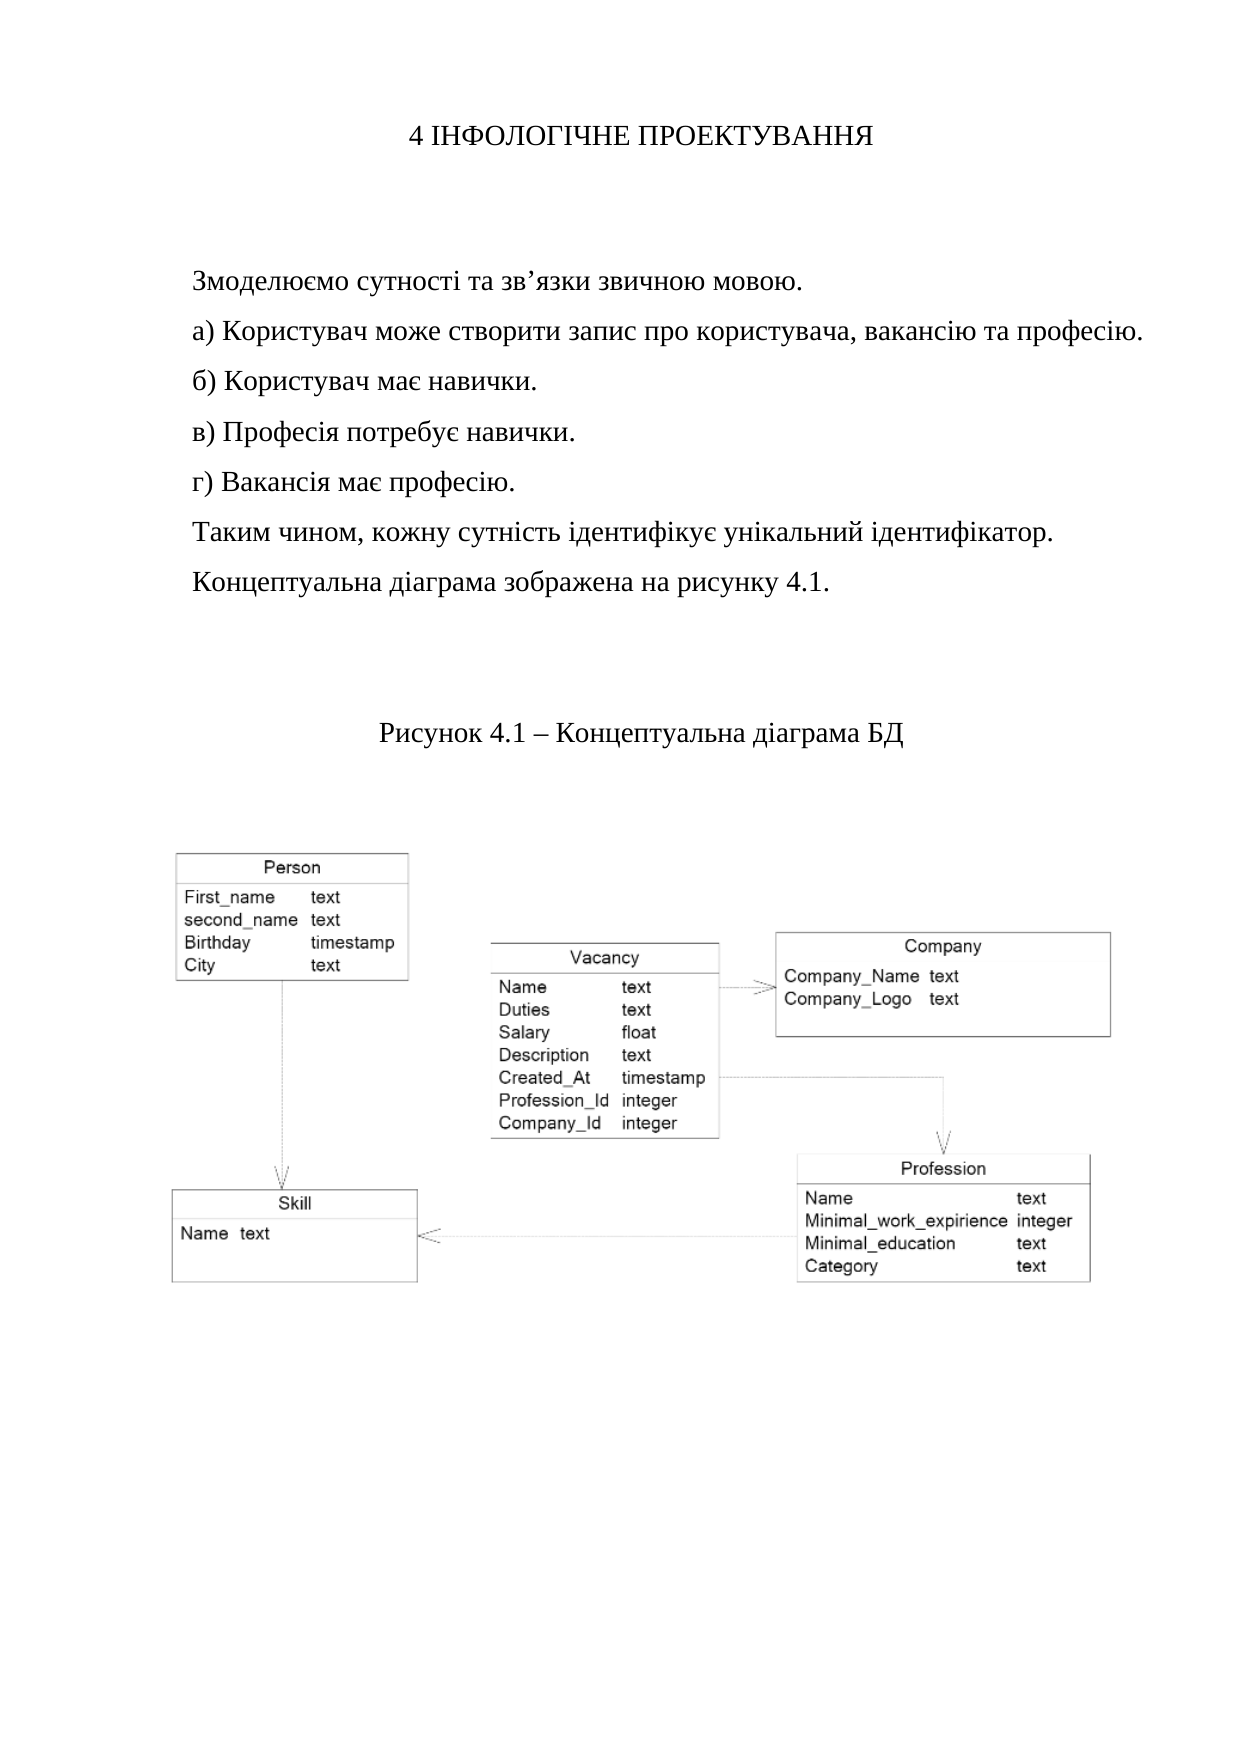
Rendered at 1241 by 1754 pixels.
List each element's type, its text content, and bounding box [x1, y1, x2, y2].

text Рисунок 4.1 – Концептуальна діаграма БД [118, 716, 1164, 749]
text а) Користувач може створити запис про користувача, вакансію та професію. [118, 313, 1164, 347]
picture [118, 816, 1165, 1352]
text в) Професія потребує навички. [118, 414, 1164, 447]
text г) Вакансія має професію. [118, 464, 1164, 497]
text Таким чином, кожну сутність ідентифікує унікальний ідентифікатор. [118, 514, 1164, 548]
text Змоделюємо сутності та зв’язки звичною мовою. [118, 263, 1164, 296]
subtitle 4 ІНФОЛОГІЧНЕ ПРОЕКТУВАННЯ [118, 118, 1164, 152]
text б) Користувач має навички. [118, 363, 1164, 397]
text Концептуальна діаграма зображена на рисунку 4.1. [118, 564, 1164, 598]
